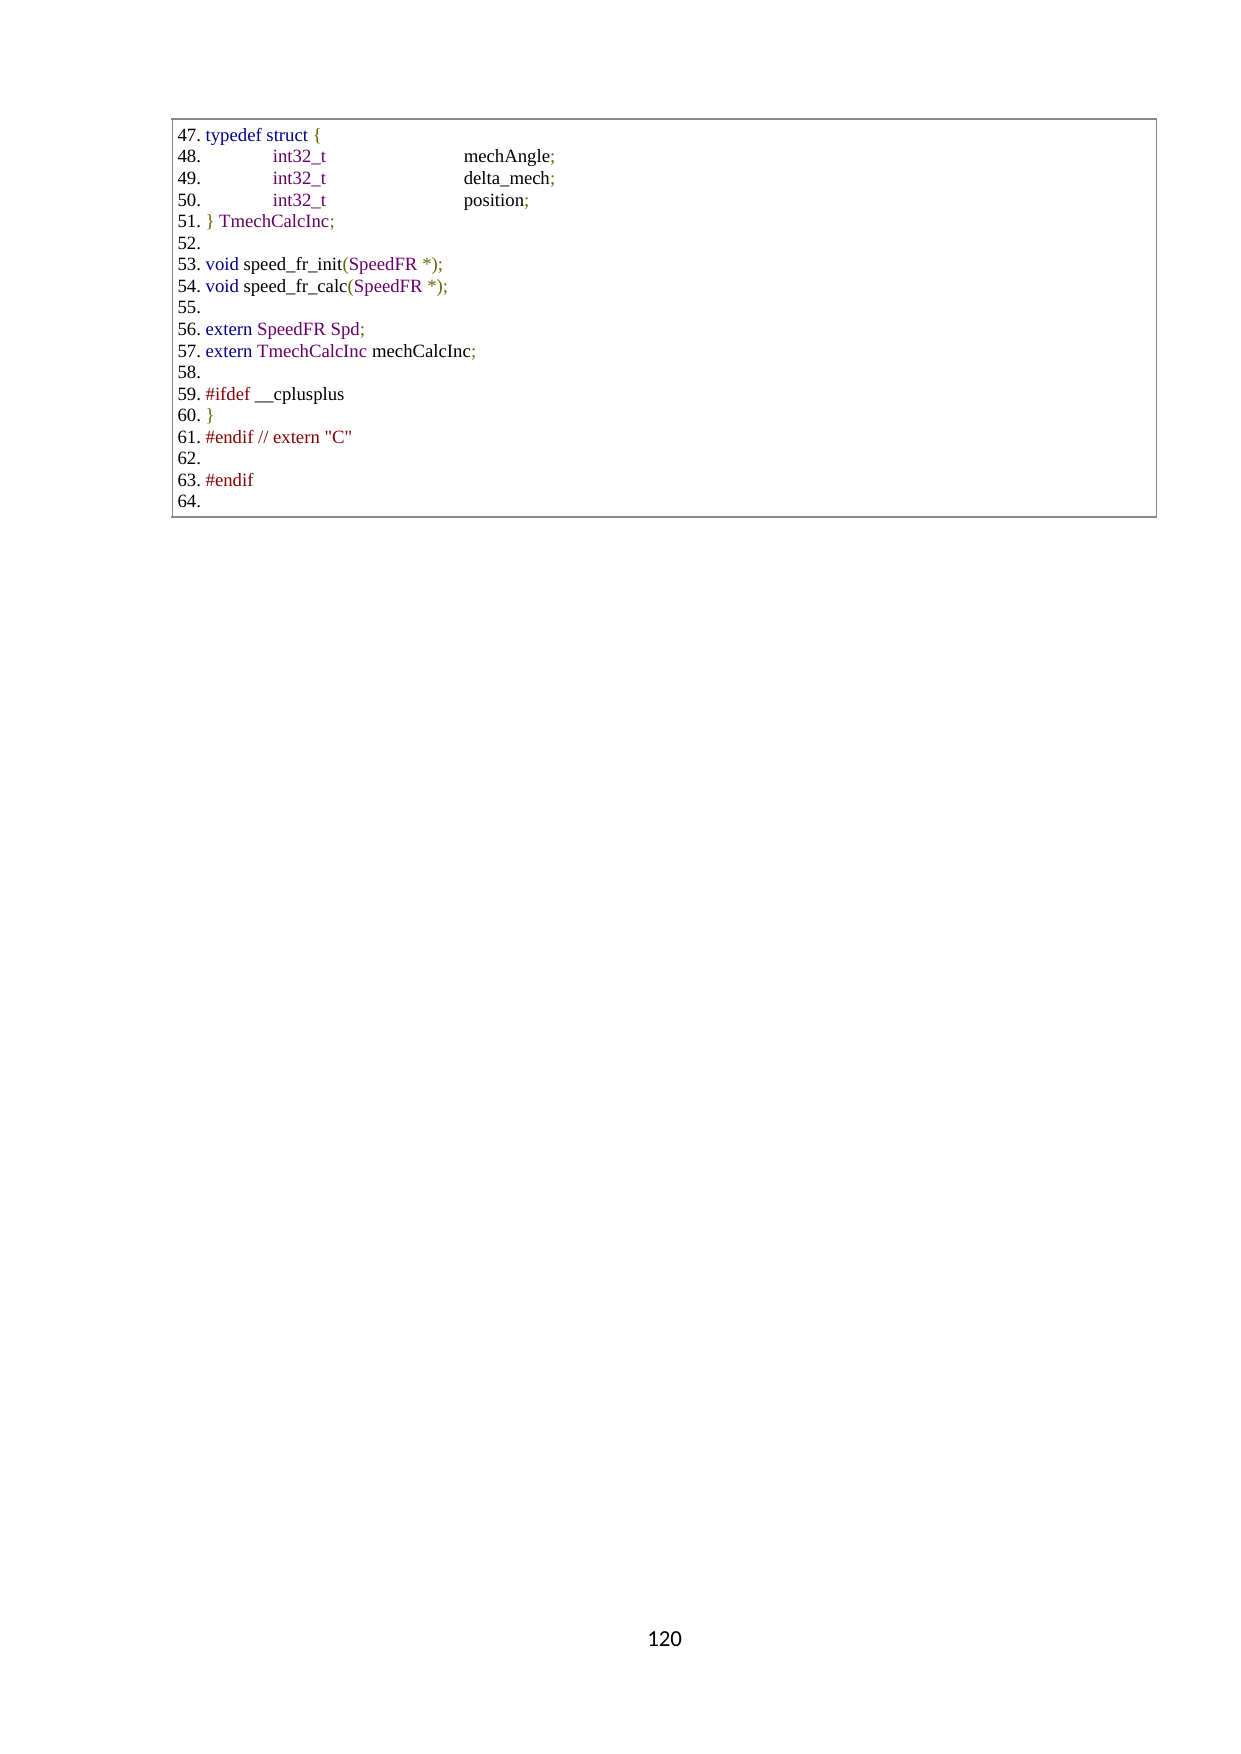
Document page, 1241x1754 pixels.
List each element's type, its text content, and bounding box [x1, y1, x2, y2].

text 48. int32_t mechAngle; [177, 145, 1152, 167]
text 47. typedef struct { [173, 120, 1156, 145]
text 54. void speed_fr_calc(SpeedFR *); [177, 275, 1152, 296]
text 50. int32_t position; [177, 188, 1152, 210]
text 56. extern SpeedFR Spd; [177, 318, 1152, 339]
text 62. [177, 447, 1152, 469]
text 51. } TmechCalcInc; [177, 210, 1152, 232]
text 53. void speed_fr_init(SpeedFR *); [177, 253, 1152, 275]
text 57. extern TmechCalcInc mechCalcInc; [177, 339, 1152, 361]
text 49. int32_t delta_mech; [177, 167, 1152, 188]
text 59. #ifdef __cplusplus [177, 383, 1152, 404]
text 52. [177, 232, 1152, 253]
text 63. #endif [177, 469, 1152, 485]
text 58. [177, 361, 1152, 383]
text 61. #endif // extern "C" [177, 426, 1152, 447]
text 60. } [177, 404, 1152, 426]
text 64. [173, 485, 1156, 516]
text 55. [177, 296, 1152, 318]
